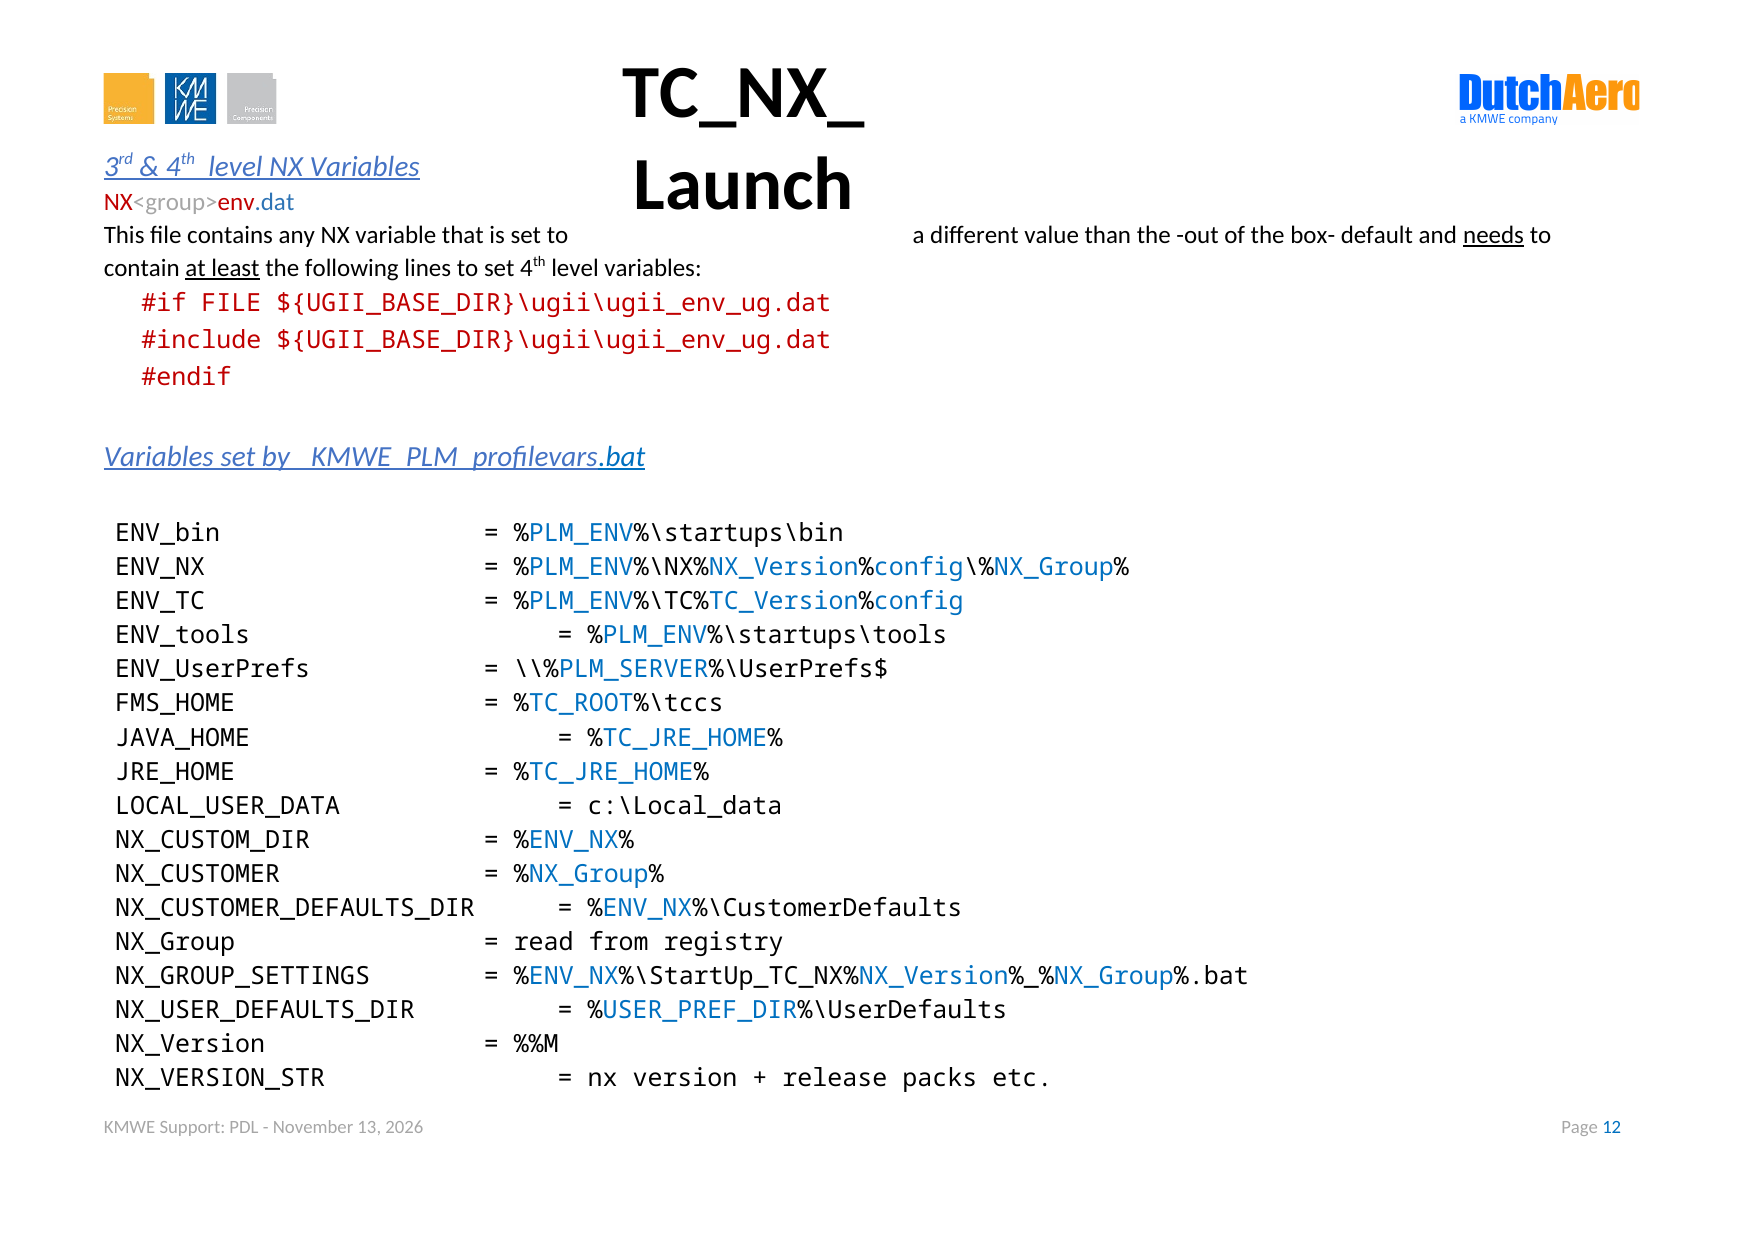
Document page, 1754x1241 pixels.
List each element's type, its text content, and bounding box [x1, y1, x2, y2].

text #if FILE ${UGII_BASE_DIR}\ugii\ugii_env_ug.dat [141, 285, 1621, 319]
table_cell NX_VERSION_STR = nx version + release packs etc. [104, 1060, 1624, 1094]
table_cell ENV_TC = %PLM_ENV%\TC%TC_Version%config [104, 583, 1624, 617]
text NX<group>env.dat This file contains any NX variable that is set to a different value than the -out of the box- default and needs to contain at least the following lines to set 4th level variables: [103, 186, 1621, 282]
picture [103, 73, 277, 124]
table_cell NX_CUSTOMER_DEFAULTS_DIR = %ENV_NX%\CustomerDefaults [104, 890, 1624, 923]
table_cell NX_CUSTOMER = %NX_Group% [104, 855, 1624, 889]
table_cell ENV_UserPrefs = \\%PLM_SERVER%\UserPrefs$ [104, 651, 1624, 685]
table_cell ENV_tools = %PLM_ENV%\startups\tools [104, 617, 1624, 651]
table_cell NX_Group = read from registry [104, 924, 1624, 958]
table_header ENV_bin = %PLM_ENV%\startups\bin [104, 515, 1624, 549]
text #include ${UGII_BASE_DIR}\ugii\ugii_env_ug.dat [141, 322, 1621, 356]
picture [1455, 74, 1640, 125]
subtitle 3rd & 4th level NX Variables [103, 148, 1621, 183]
table_cell ENV_NX = %PLM_ENV%\NX%NX_Version%config\%NX_Group% [104, 549, 1624, 583]
text #endif [141, 358, 1621, 392]
table_cell NX_Version = %%M [104, 1026, 1624, 1060]
table_cell JAVA_HOME = %TC_JRE_HOME% [104, 719, 1624, 753]
table_cell NX_USER_DEFAULTS_DIR = %USER_PREF_DIR%\UserDefaults [104, 992, 1624, 1026]
table_cell LOCAL_USER_DATA = c:\Local_data [104, 787, 1624, 821]
subtitle Variables set by _KMWE_PLM_profilevars.bat [103, 438, 1621, 473]
table_cell JRE_HOME = %TC_JRE_HOME% [104, 753, 1624, 787]
table_cell NX_CUSTOM_DIR = %ENV_NX% [104, 821, 1624, 855]
table_cell FMS_HOME = %TC_ROOT%\tccs [104, 685, 1624, 719]
table_cell NX_GROUP_SETTINGS = %ENV_NX%\StartUp_TC_NX%NX_Version%_%NX_Group%.bat [104, 958, 1624, 992]
